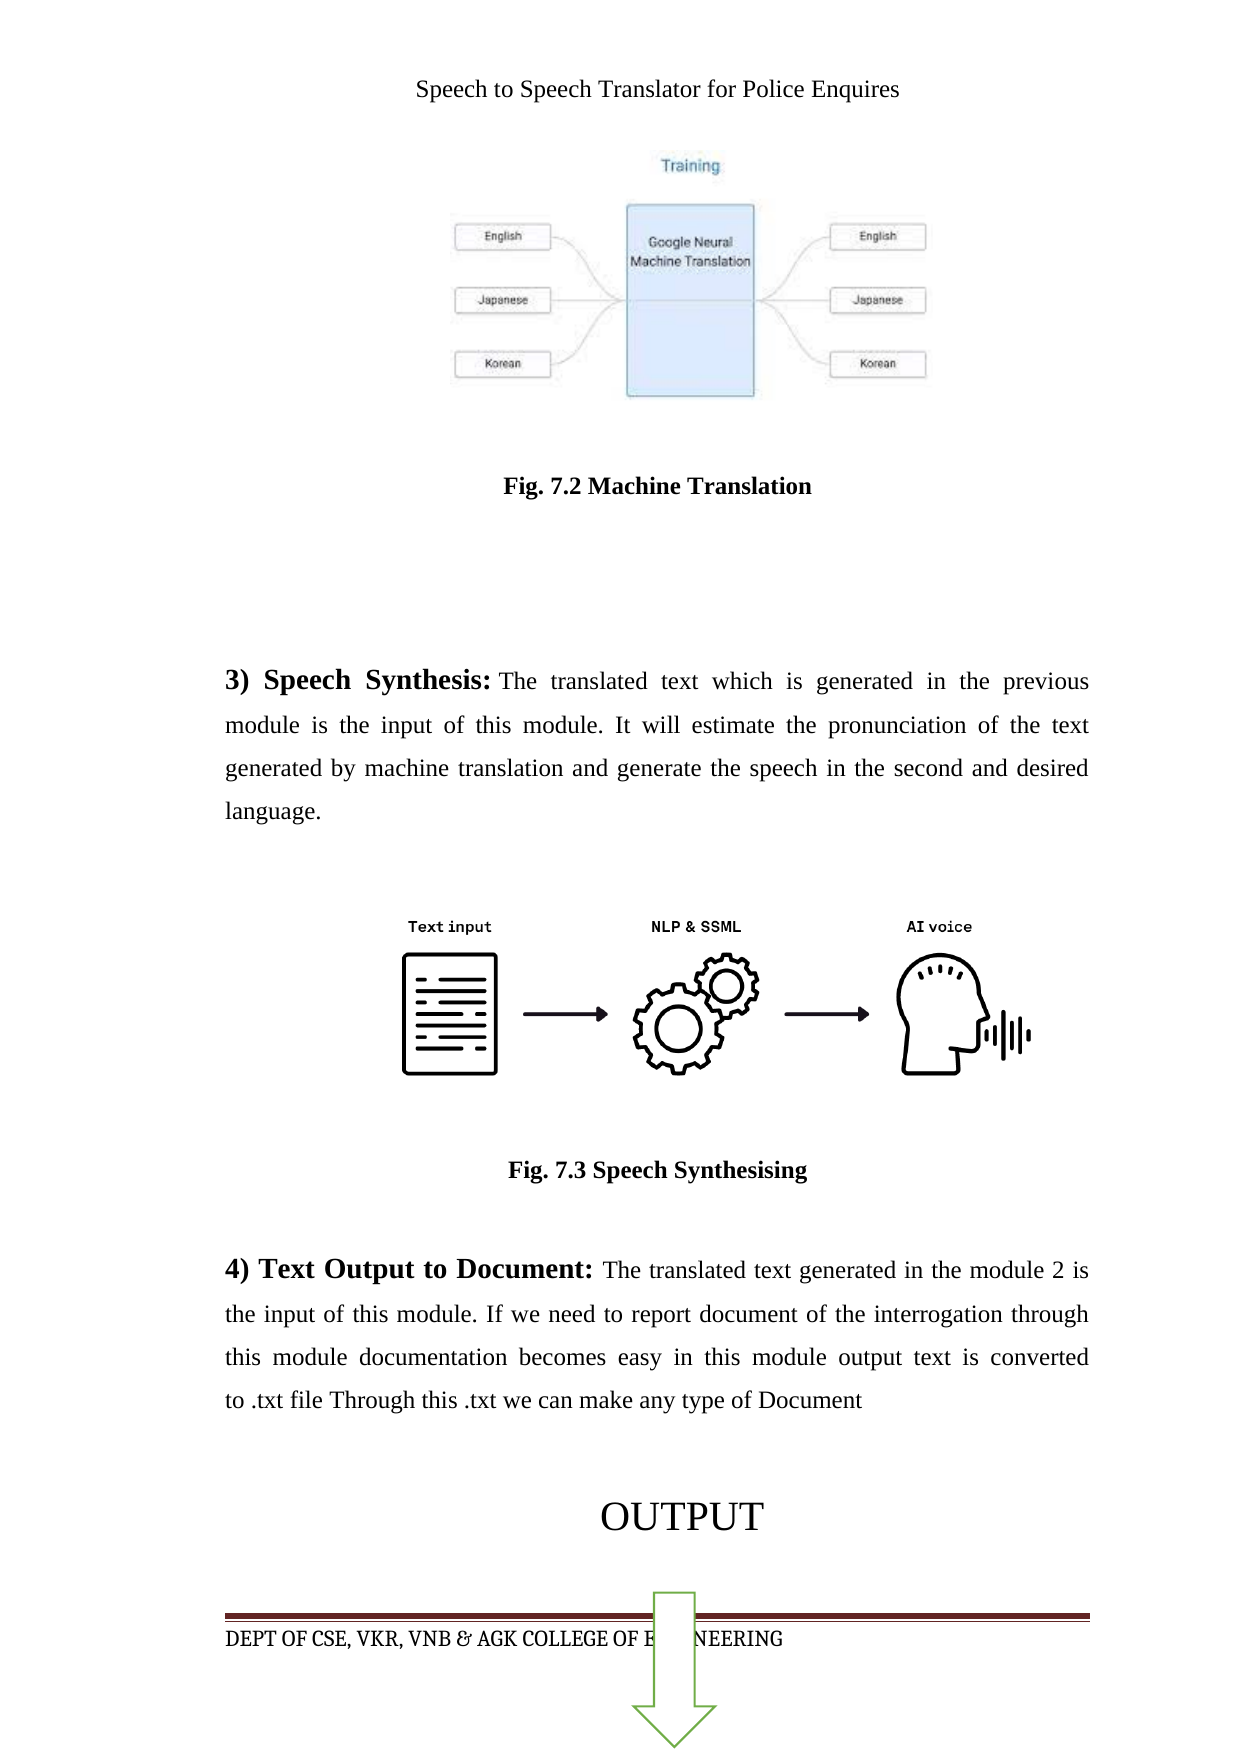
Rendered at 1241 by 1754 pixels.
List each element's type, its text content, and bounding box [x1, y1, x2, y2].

text Fig. 7.3 Speech Synthesising [225, 1155, 1090, 1184]
picture [375, 899, 1042, 1089]
text Fig. 7.2 Machine Translation [225, 471, 1090, 500]
text 4) Text Output to Document: The translated text generated in the module 2 is the input of this module. If we need to report document of the interrogation through this module documentation becomes easy in this module output text is converted to .txt file Through this .txt we can make any type of Document [225, 1251, 1090, 1414]
text OUTPUT [525, 1492, 1090, 1540]
text 3) Speech Synthesis: The translated text which is generated in the previous module is the input of this module. It will estimate the pronunciation of the text generated by machine translation and generate the speech in the second and desired language. [225, 662, 1090, 825]
